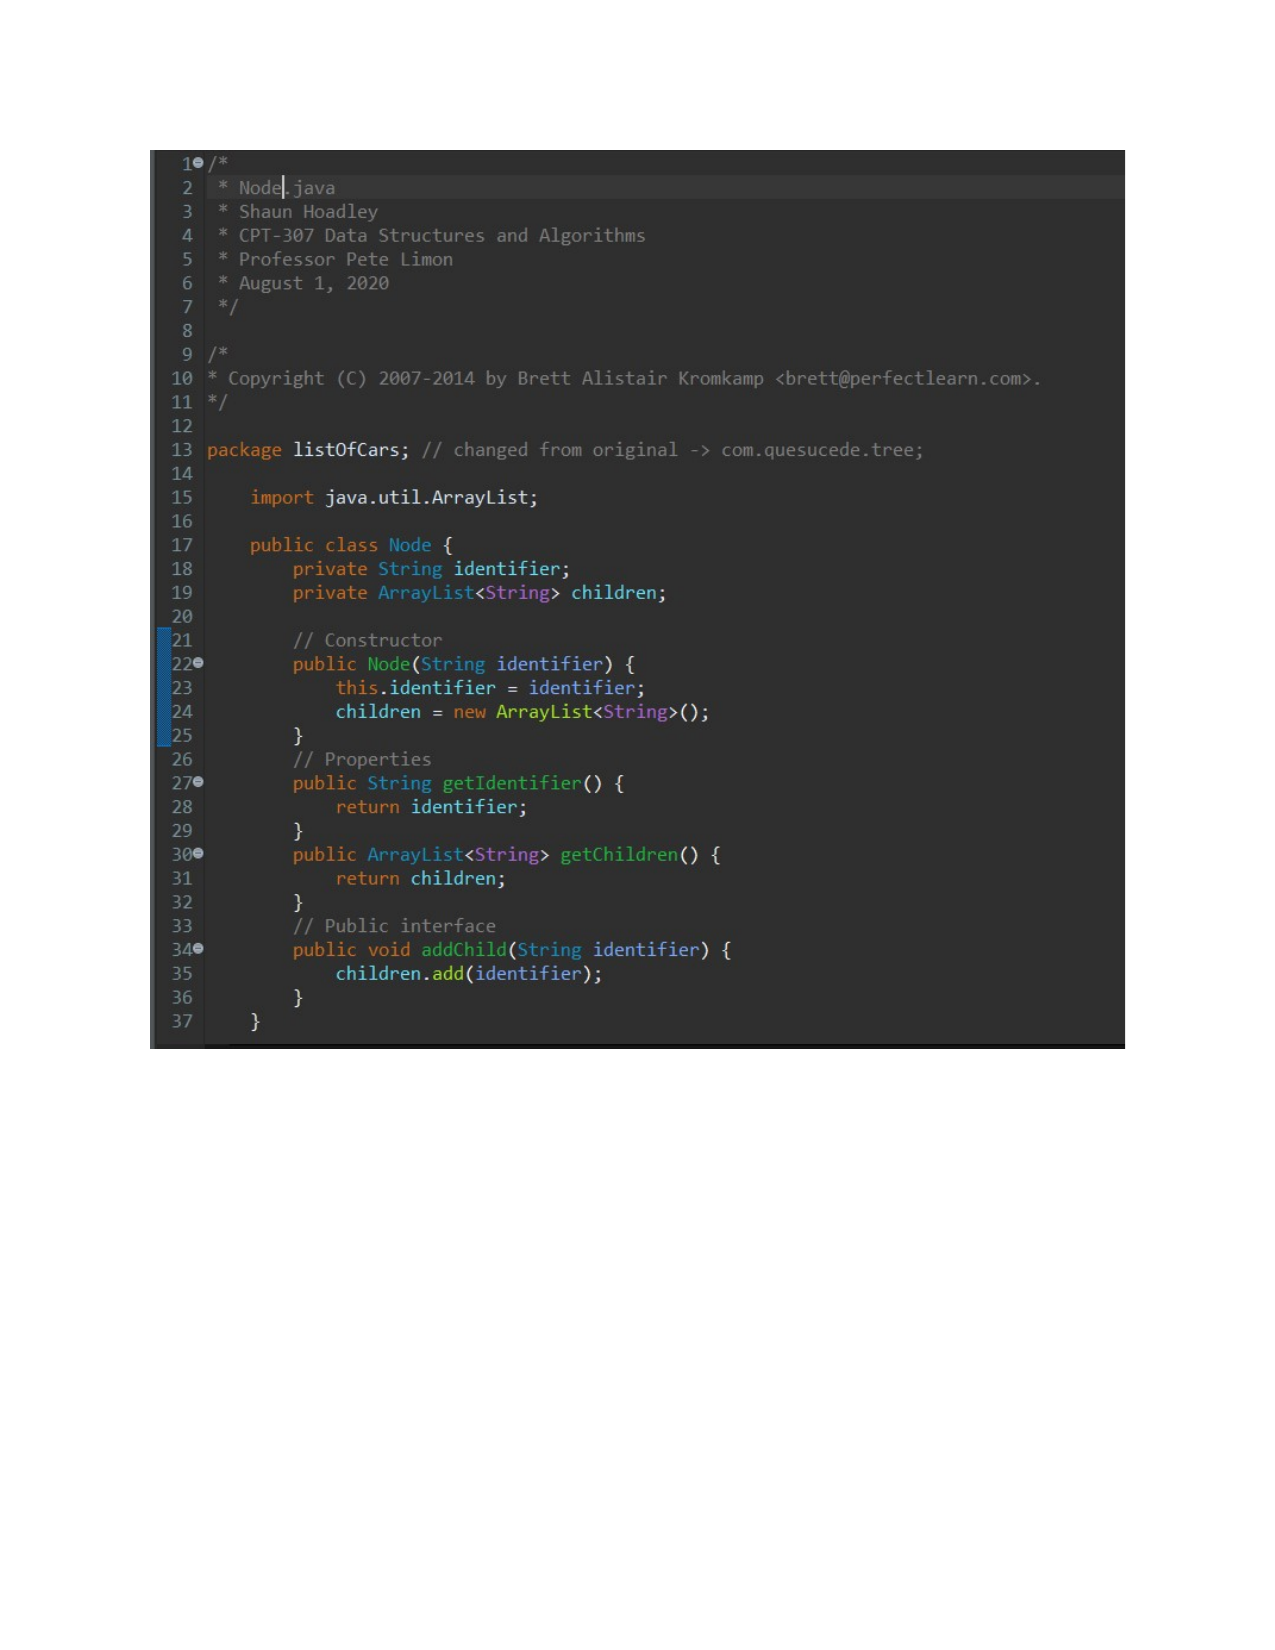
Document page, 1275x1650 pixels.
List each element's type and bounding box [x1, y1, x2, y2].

picture [150, 150, 1125, 1049]
